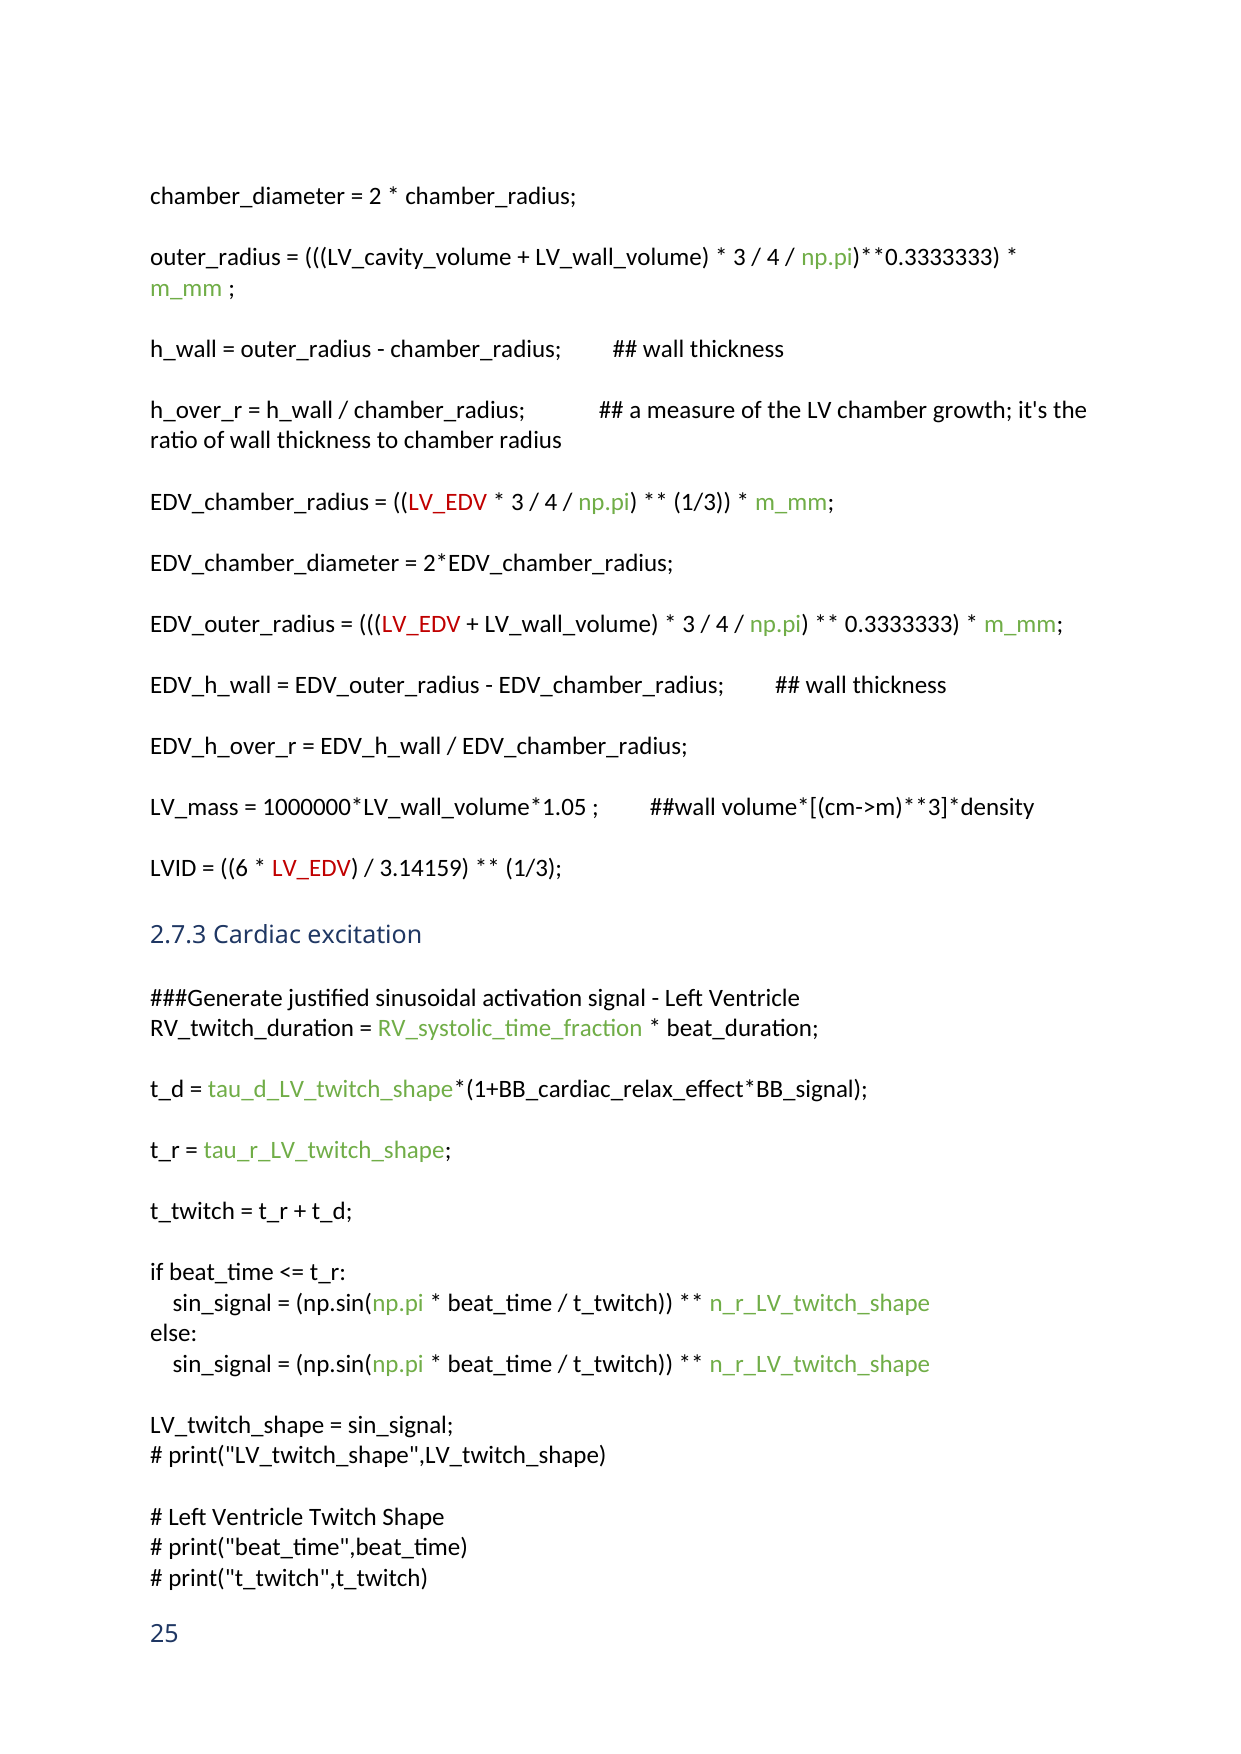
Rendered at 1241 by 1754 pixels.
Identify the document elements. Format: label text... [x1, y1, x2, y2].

text EDV_h_over_r = EDV_h_wall / EDV_chamber_radius; [150, 730, 1090, 760]
text h_over_r = h_wall / chamber_radius; ## a measure of the LV chamber growth; it's the ratio of wall thickness to chamber radius [150, 394, 1090, 455]
text # print("beat_time",beat_time) [150, 1531, 1090, 1562]
text RV_twitch_duration = RV_systolic_time_fraction * beat_duration; [150, 1012, 1090, 1043]
text outer_radius = (((LV_cavity_volume + LV_wall_volume) * 3 / 4 / np.pi)**0.3333333) * m_mm ; [150, 242, 1090, 303]
text h_wall = outer_radius - chamber_radius; ## wall thickness [150, 333, 1090, 364]
text LV_twitch_shape = sin_signal; [150, 1409, 1090, 1439]
text else: [150, 1317, 1090, 1348]
text sin_signal = (np.sin(np.pi * beat_time / t_twitch)) ** n_r_LV_twitch_shape [150, 1348, 1090, 1378]
text # print("t_twitch",t_twitch) [150, 1562, 1090, 1592]
text t_twitch = t_r + t_d; [150, 1195, 1090, 1226]
text sin_signal = (np.sin(np.pi * beat_time / t_twitch)) ** n_r_LV_twitch_shape [150, 1287, 1090, 1317]
text EDV_h_wall = EDV_outer_radius - EDV_chamber_radius; ## wall thickness [150, 669, 1090, 699]
text LVID = ((6 * LV_EDV) / 3.14159) ** (1/3); [150, 852, 1090, 882]
text chamber_diameter = 2 * chamber_radius; [150, 181, 1090, 211]
text EDV_chamber_diameter = 2*EDV_chamber_radius; [150, 547, 1090, 577]
text ###Generate justified sinusoidal activation signal - Left Ventricle [150, 982, 1090, 1012]
text if beat_time <= t_r: [150, 1256, 1090, 1287]
text LV_mass = 1000000*LV_wall_volume*1.05 ; ##wall volume*[(cm->m)**3]*density [150, 791, 1090, 821]
text t_r = tau_r_LV_twitch_shape; [150, 1134, 1090, 1165]
text EDV_chamber_radius = ((LV_EDV * 3 / 4 / np.pi) ** (1/3)) * m_mm; [150, 486, 1090, 516]
text # Left Ventricle Twitch Shape [150, 1501, 1090, 1531]
text # print("LV_twitch_shape",LV_twitch_shape) [150, 1439, 1090, 1470]
subtitle 2.7.3 Cardiac excitation [150, 917, 1090, 951]
text EDV_outer_radius = (((LV_EDV + LV_wall_volume) * 3 / 4 / np.pi) ** 0.3333333) * m_mm; [150, 608, 1090, 638]
text t_d = tau_d_LV_twitch_shape*(1+BB_cardiac_relax_effect*BB_signal); [150, 1073, 1090, 1104]
